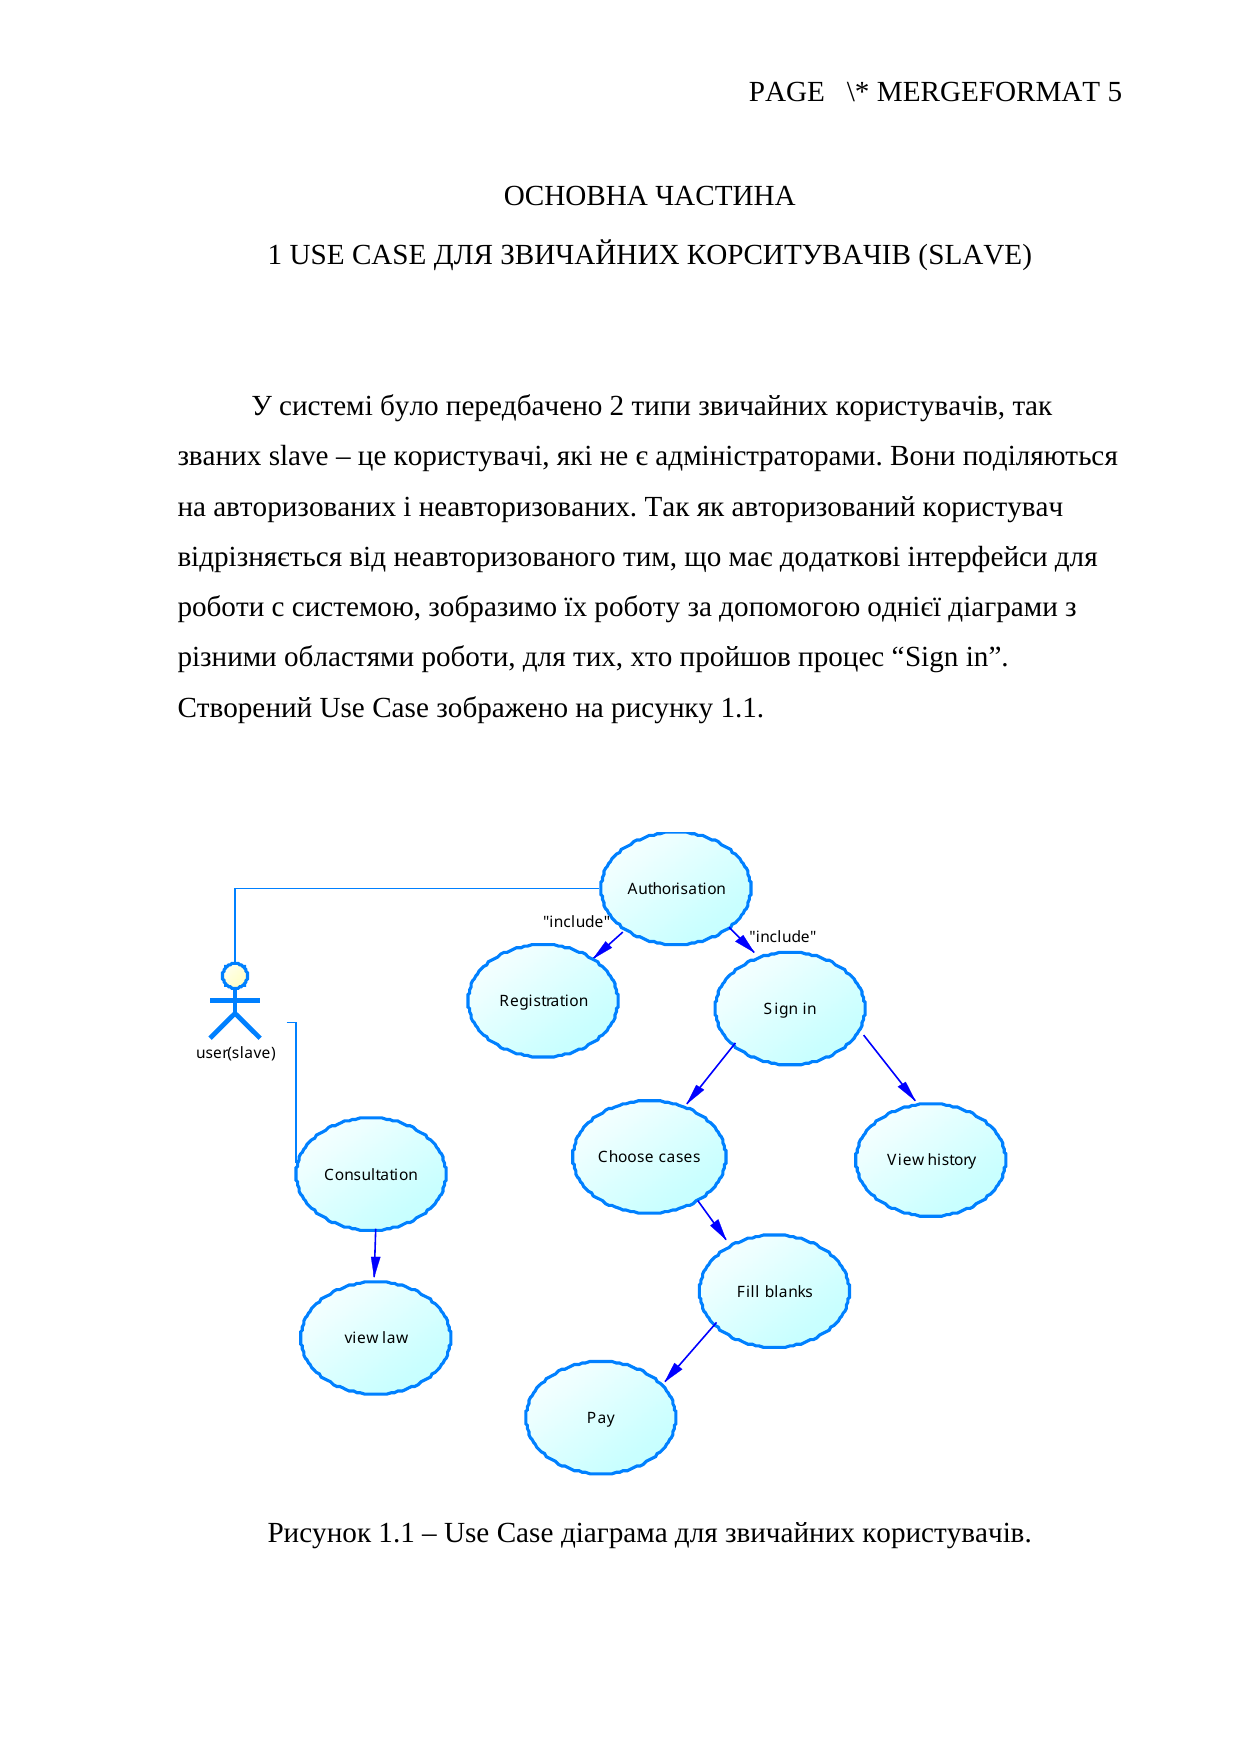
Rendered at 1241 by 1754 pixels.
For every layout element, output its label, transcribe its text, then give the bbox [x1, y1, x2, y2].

subtitle 1 USE CASE ДЛЯ ЗВИЧАЙНИХ КОРСИТУВАЧІВ (SLAVE) [177, 237, 1122, 271]
text У системі було передбачено 2 типи звичайних користувачів, так званих slave – це користувачі, які не є адміністраторами. Вони поділяються на авторизованих і неавторизованих. Так як авторизований користувач відрізняється від неавторизованого тим, що має додаткові інтерфейси для роботи с системою, зобразимо їх роботу за допомогою однієї діаграми з різними областями роботи, для тих, хто пройшов процес “Sign in”. Створений Use Case зображено на рисунку 1.1. [177, 388, 1122, 723]
subtitle ОСНОВНА ЧАСТИНА [177, 178, 1122, 212]
text Рисунок 1.1 – Use Case діаграма для звичайних користувачів. [177, 1515, 1122, 1549]
